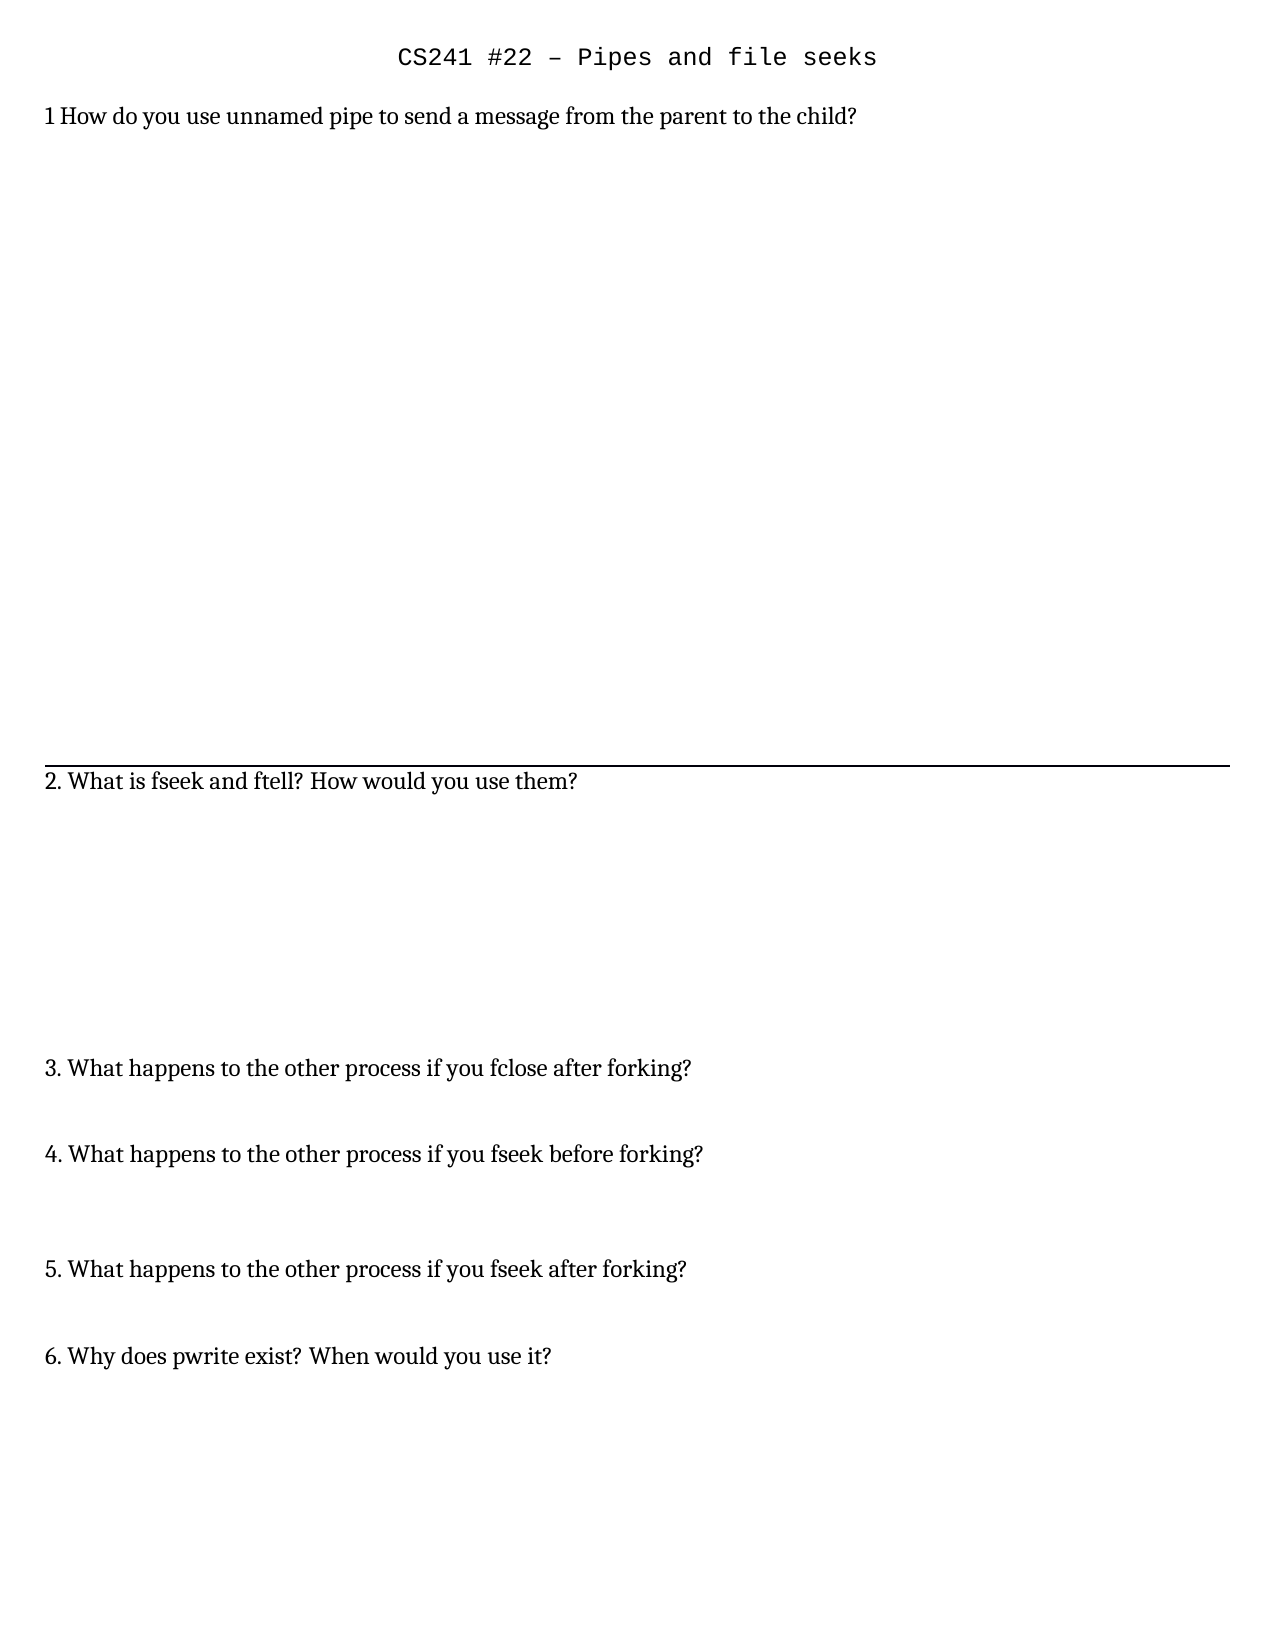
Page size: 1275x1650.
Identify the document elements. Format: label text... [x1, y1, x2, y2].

text 2. What is fseek and ftell? How would you use them? [45, 767, 1230, 795]
text CS241 #22 – Pipes and file seeks [45, 45, 1230, 73]
text 5. What happens to the other process if you fseek after forking? [45, 1255, 1230, 1284]
text 6. Why does pwrite exist? When would you use it? [45, 1342, 1230, 1370]
text 4. What happens to the other process if you fseek before forking? [45, 1140, 1230, 1169]
text 1 How do you use unnamed pipe to send a message from the parent to the child? [45, 102, 1230, 130]
text 3. What happens to the other process if you fclose after forking? [45, 1054, 1230, 1083]
